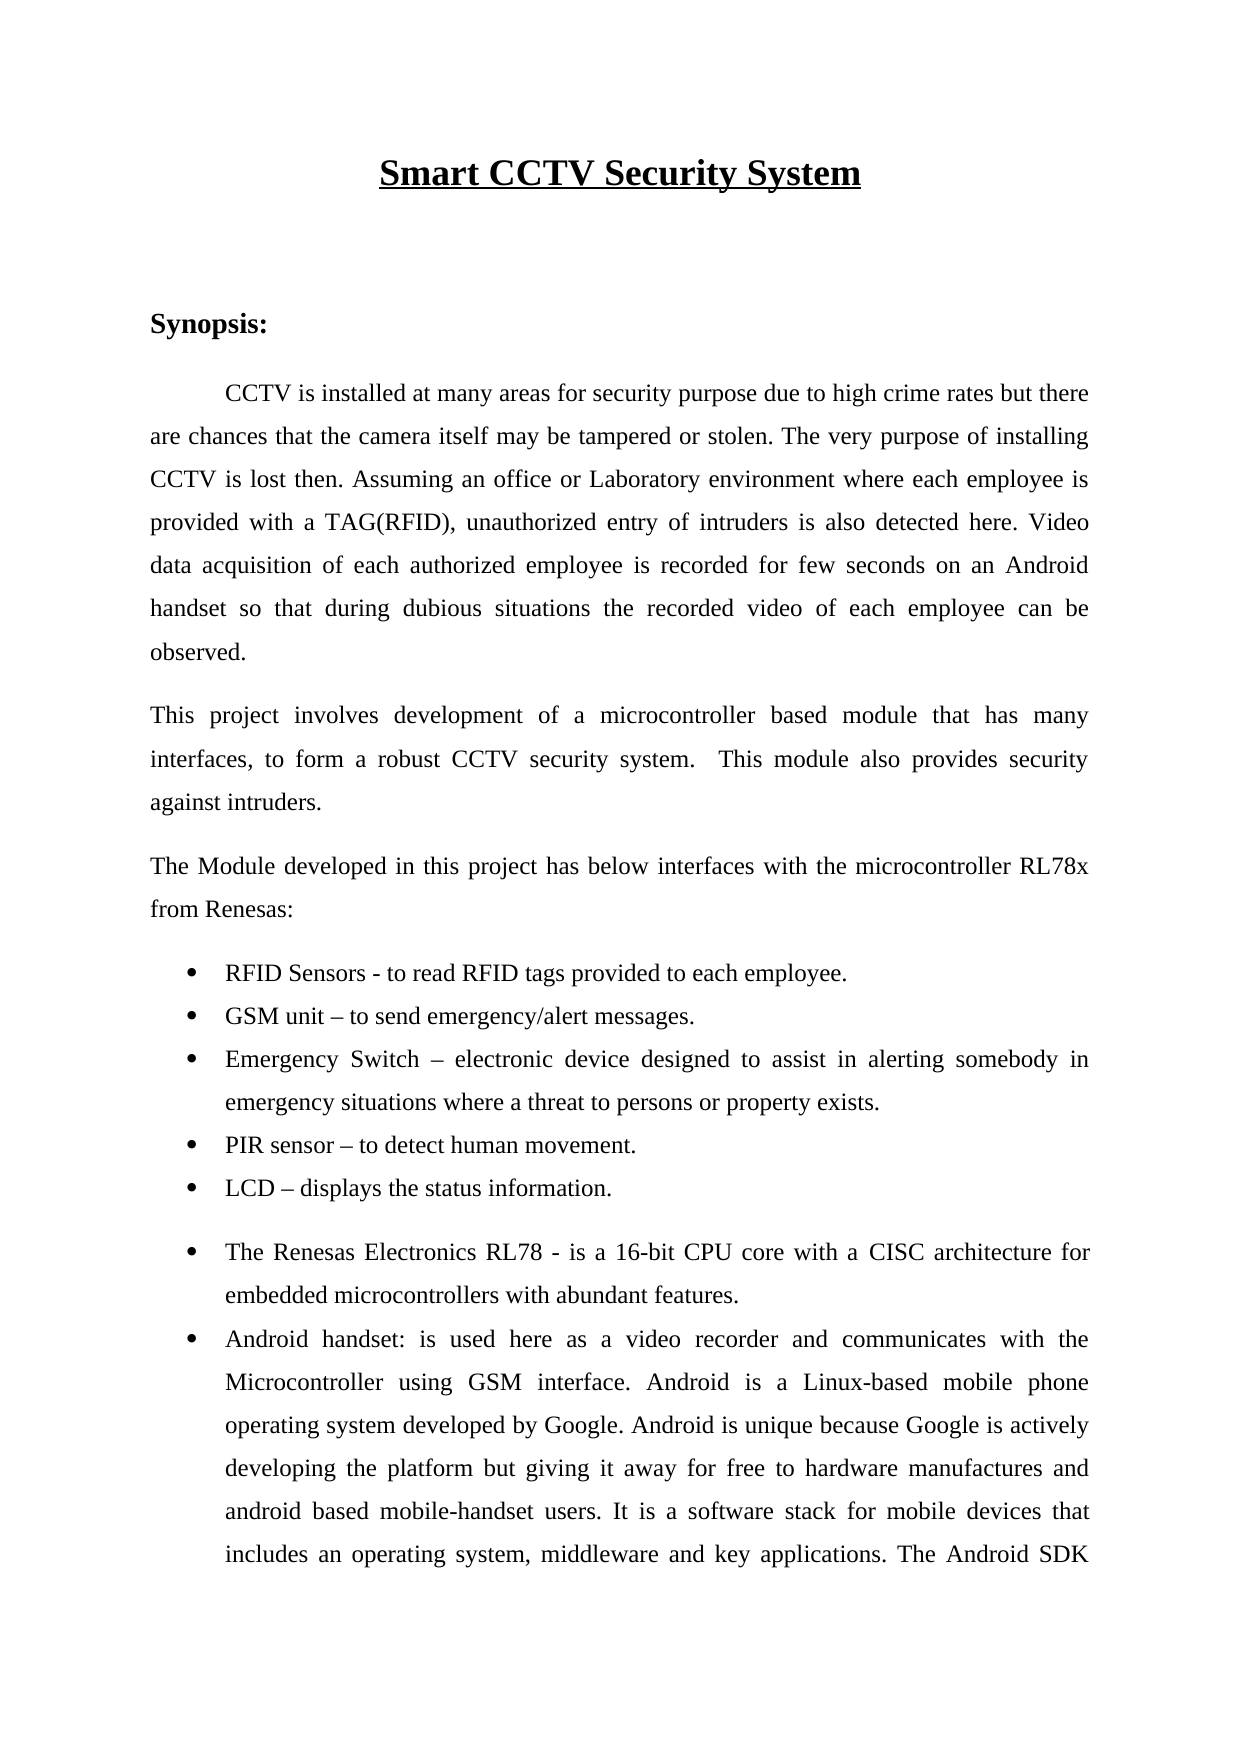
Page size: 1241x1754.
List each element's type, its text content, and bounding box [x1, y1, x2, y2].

text This project involves development of a microcontroller based module that has many interfaces, to form a robust CCTV security system. This module also provides security against intruders. [150, 701, 1090, 816]
text The Module developed in this project has below interfaces with the microcontroller RL78x from Renesas: [150, 851, 1090, 923]
text Smart CCTV Security System [150, 150, 1090, 193]
text CCTV is installed at many areas for security purpose due to high crime rates but there are chances that the camera itself may be tampered or stolen. The very purpose of installing CCTV is lost then. Assuming an office or Laboratory environment where each employee is provided with a TAG(RFID), unauthorized entry of intruders is also detected here. Video data acquisition of each authorized employee is recorded for few seconds on an Android handset so that during dubious situations the recorded video of each employee can be observed. [150, 378, 1090, 665]
list GSM unit – to send emergency/alert messages. [187, 1001, 1090, 1030]
list PIR sensor – to detect human movement. [187, 1130, 1090, 1159]
list Emergency Switch – electronic device designed to assist in alerting somebody in emergency situations where a threat to persons or property exists. [187, 1044, 1090, 1116]
list The Renesas Electronics RL78 - is a 16-bit CPU core with a CISC architecture for embedded microcontrollers with abundant features. [187, 1237, 1090, 1309]
text Synopsis: [150, 307, 1090, 340]
list LCD – displays the status information. [187, 1173, 1090, 1202]
list RFID Sensors - to read RFID tags provided to each employee. [187, 958, 1090, 987]
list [187, 1324, 1090, 1568]
